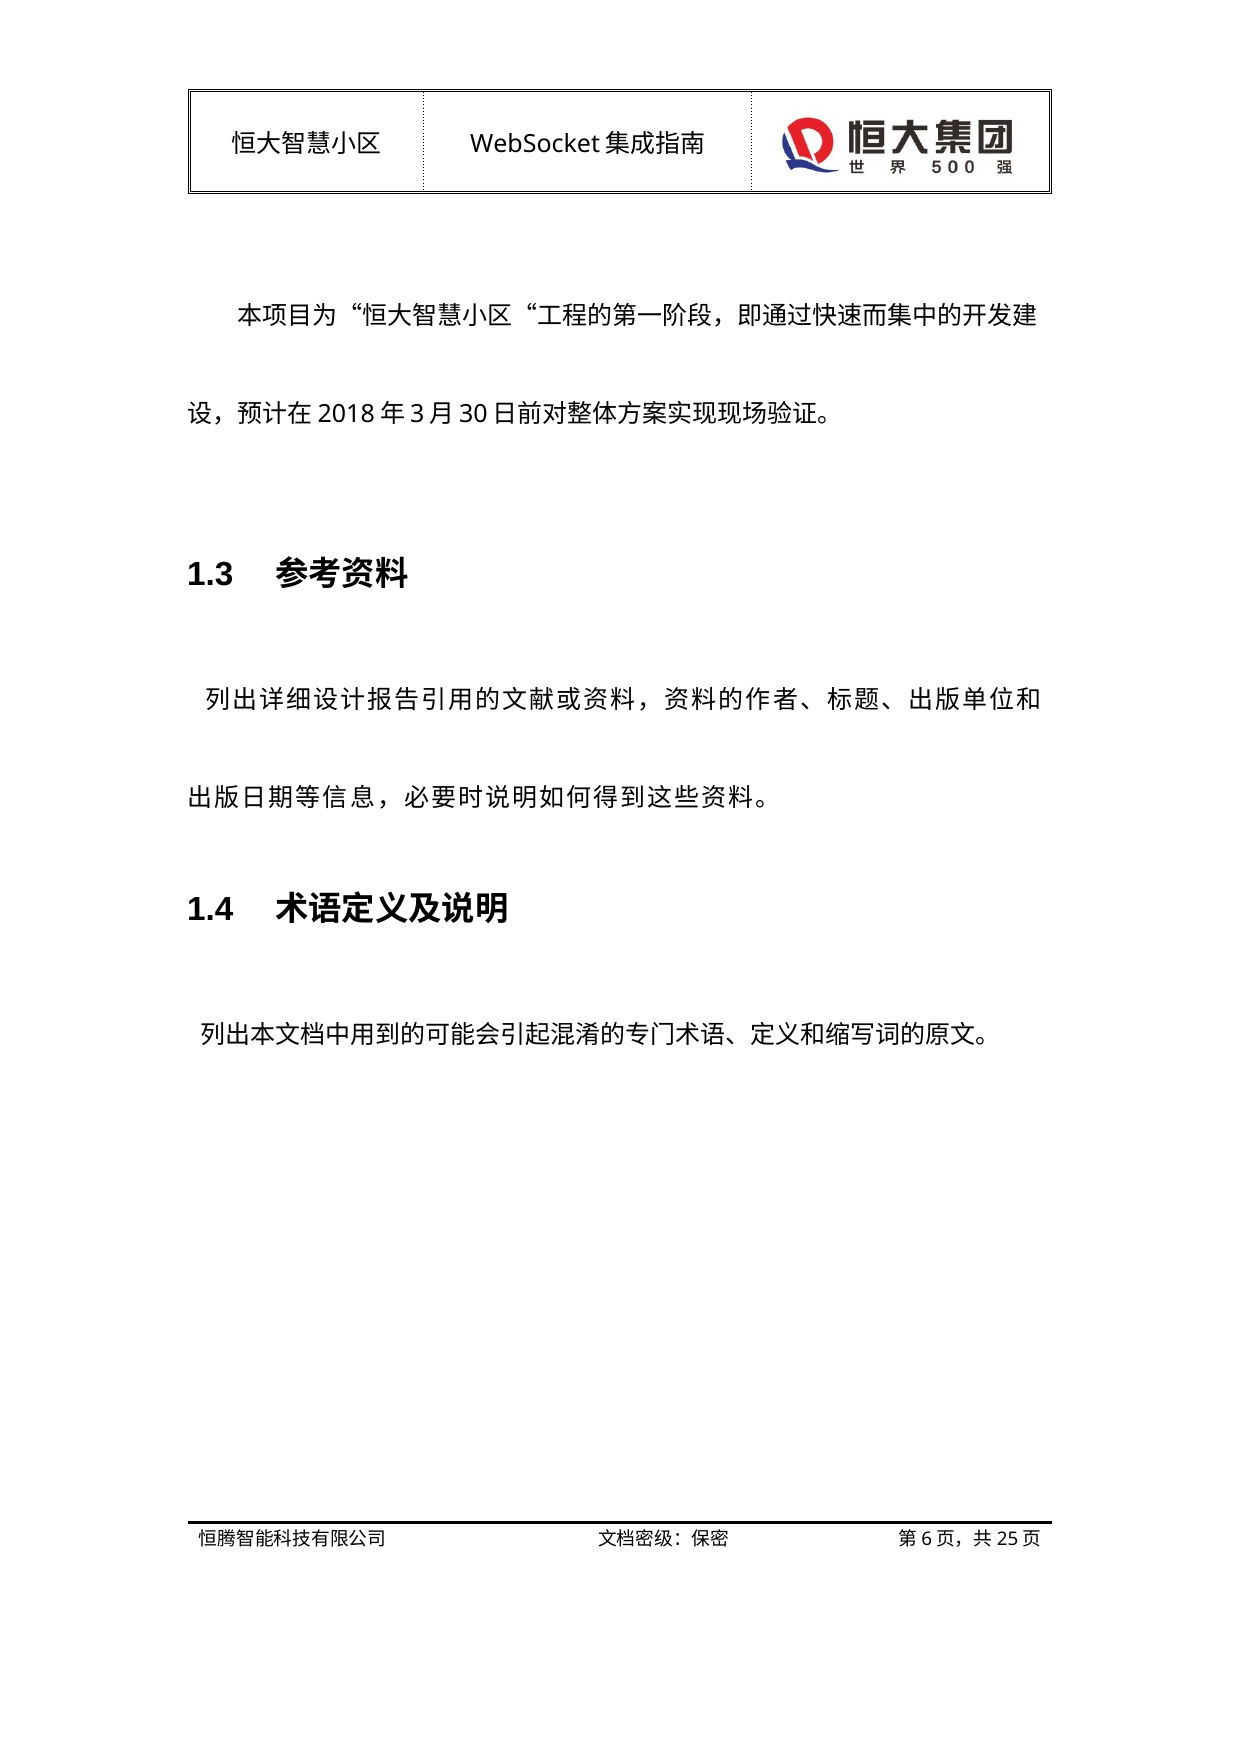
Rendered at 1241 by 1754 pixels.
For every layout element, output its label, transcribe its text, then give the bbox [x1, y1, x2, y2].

text 列出详细设计报告引用的文献或资料，资料的作者、标题、出版单位和出版日期等信息，必要时说明如何得到这些资料。 [187, 666, 1053, 828]
text 本项目为“恒大智慧小区“工程的第一阶段，即通过快速而集中的开发建设，预计在2018年3月30日前对整体方案实现现场验证。 [187, 281, 1053, 444]
text 列出本文档中用到的可能会引起混淆的专门术语、定义和缩写词的原文。 [187, 1000, 1053, 1065]
subtitle 术语定义及说明 [187, 873, 1053, 938]
subtitle 参考资料 [187, 538, 1053, 603]
picture [762, 106, 1040, 177]
